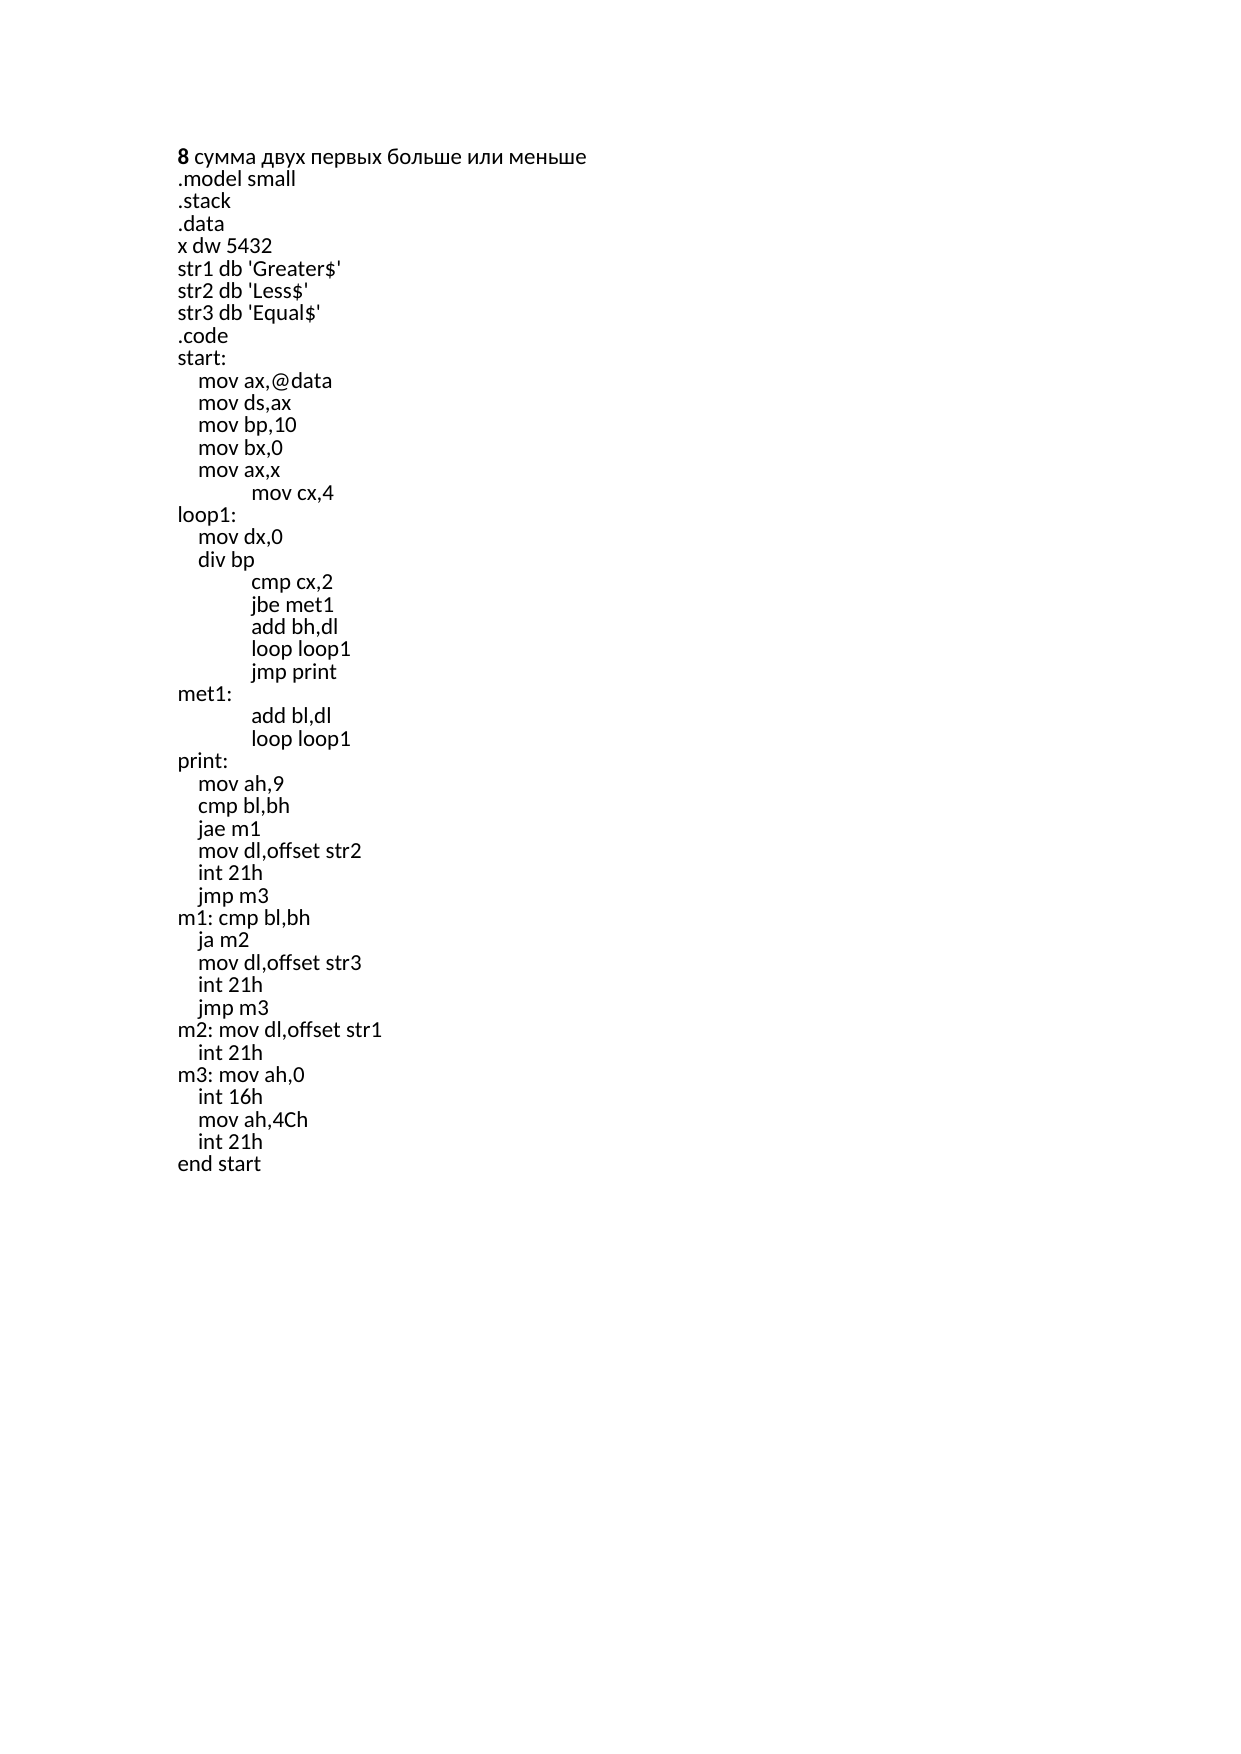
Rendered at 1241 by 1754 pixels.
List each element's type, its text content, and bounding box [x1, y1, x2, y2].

text int 21h [177, 863, 1152, 885]
text mov ds,ax [177, 392, 1152, 415]
text .model small [177, 168, 1152, 191]
text x dw 5432 [177, 236, 1152, 258]
text jmp print [177, 661, 1152, 684]
text add bh,dl [177, 616, 1152, 639]
text jbe met1 [177, 594, 1152, 616]
text m3: mov ah,0 [177, 1064, 1152, 1087]
text mov dl,offset str3 [177, 952, 1152, 975]
text int 21h [177, 1042, 1152, 1064]
text mov ax,@data [177, 370, 1152, 392]
text mov ah,4Ch [177, 1109, 1152, 1132]
text mov cx,4 [177, 482, 1152, 504]
text print: [177, 751, 1152, 773]
text mov dl,offset str2 [177, 840, 1152, 863]
text loop loop1 [177, 728, 1152, 751]
text m2: mov dl,offset str1 [177, 1019, 1152, 1042]
text .data [177, 213, 1152, 236]
text jmp m3 [177, 997, 1152, 1019]
text add bl,dl [177, 706, 1152, 728]
text str1 db 'Greater$' [177, 258, 1152, 281]
text jmp m3 [177, 885, 1152, 908]
text loop loop1 [177, 639, 1152, 661]
text str2 db 'Less$' [177, 281, 1152, 303]
text int 21h [177, 1132, 1152, 1154]
text cmp cx,2 [177, 572, 1152, 594]
text mov bx,0 [177, 437, 1152, 460]
text end start [177, 1154, 1152, 1176]
text ja m2 [177, 930, 1152, 952]
text mov dx,0 [177, 527, 1152, 549]
text 8 сумма двух первых больше или меньше [177, 146, 1152, 168]
text .stack [177, 191, 1152, 213]
text div bp [177, 549, 1152, 572]
text mov bp,10 [177, 415, 1152, 437]
text .code [177, 325, 1152, 348]
text jae m1 [177, 818, 1152, 840]
text met1: [177, 684, 1152, 706]
text mov ah,9 [177, 773, 1152, 796]
text start: [177, 348, 1152, 370]
text cmp bl,bh [177, 796, 1152, 818]
text int 16h [177, 1087, 1152, 1109]
text m1: cmp bl,bh [177, 908, 1152, 930]
text mov ax,x [177, 460, 1152, 482]
text loop1: [177, 504, 1152, 527]
text str3 db 'Equal$' [177, 303, 1152, 325]
text int 21h [177, 975, 1152, 997]
